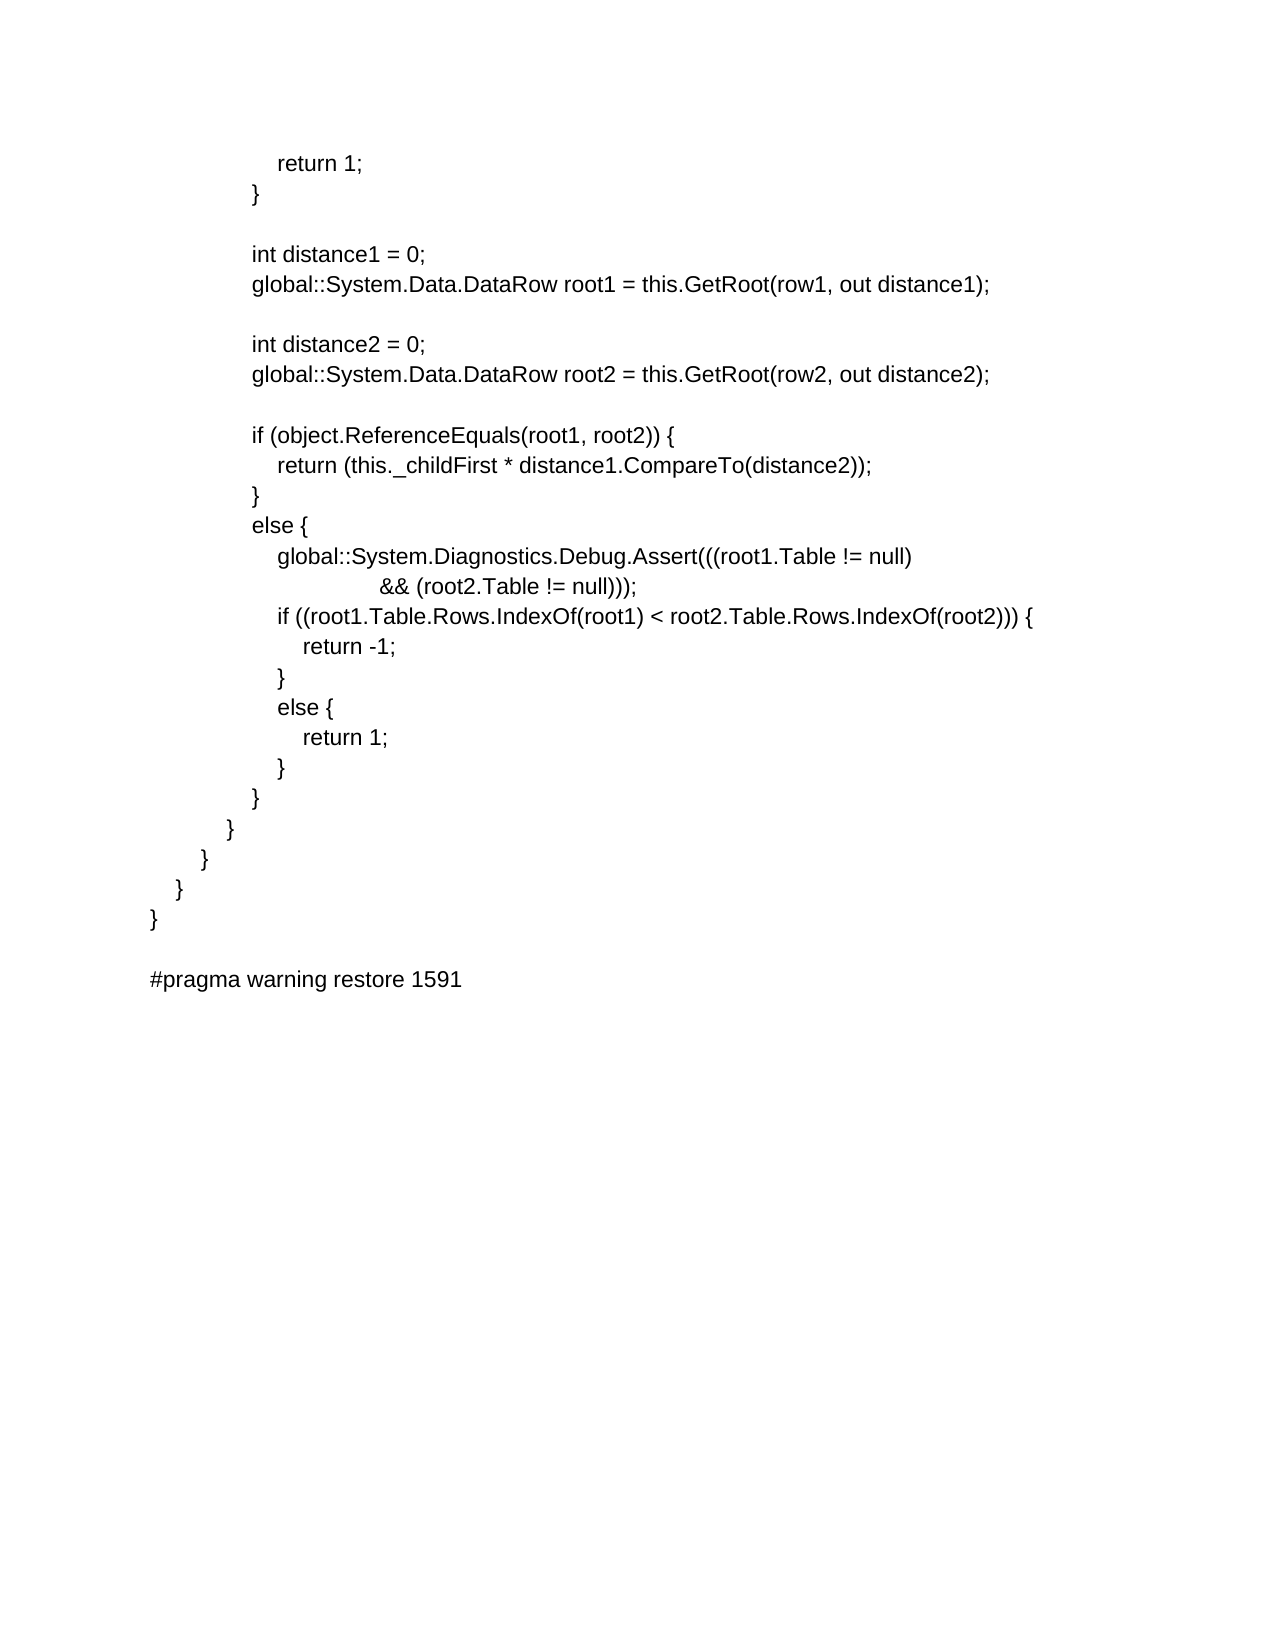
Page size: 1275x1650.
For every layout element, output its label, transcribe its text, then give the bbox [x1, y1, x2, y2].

text } [150, 875, 1125, 901]
text } [150, 814, 1125, 841]
text #pragma warning restore 1591 [150, 966, 1125, 992]
text return (this._childFirst * distance1.CompareTo(distance2)); [150, 452, 1125, 478]
text if ((root1.Table.Rows.IndexOf(root1) < root2.Table.Rows.IndexOf(root2))) { [150, 603, 1125, 629]
text global::System.Data.DataRow root2 = this.GetRoot(row2, out distance2); [150, 361, 1125, 388]
text } [150, 784, 1125, 811]
text global::System.Diagnostics.Debug.Assert(((root1.Table != null) [150, 543, 1125, 569]
text } [150, 663, 1125, 690]
text return 1; [150, 724, 1125, 750]
text return -1; [150, 633, 1125, 660]
text } [150, 754, 1125, 781]
text else { [150, 512, 1125, 539]
text global::System.Data.DataRow root1 = this.GetRoot(row1, out distance1); [150, 271, 1125, 297]
text } [150, 482, 1125, 509]
text } [150, 845, 1125, 871]
text else { [150, 694, 1125, 720]
text if (object.ReferenceEquals(root1, root2)) { [150, 422, 1125, 448]
text int distance1 = 0; [150, 241, 1125, 267]
text return 1; [150, 150, 1125, 176]
text && (root2.Table != null))); [150, 573, 1125, 599]
text } [150, 180, 1125, 207]
text } [150, 905, 1125, 932]
text int distance2 = 0; [150, 331, 1125, 358]
